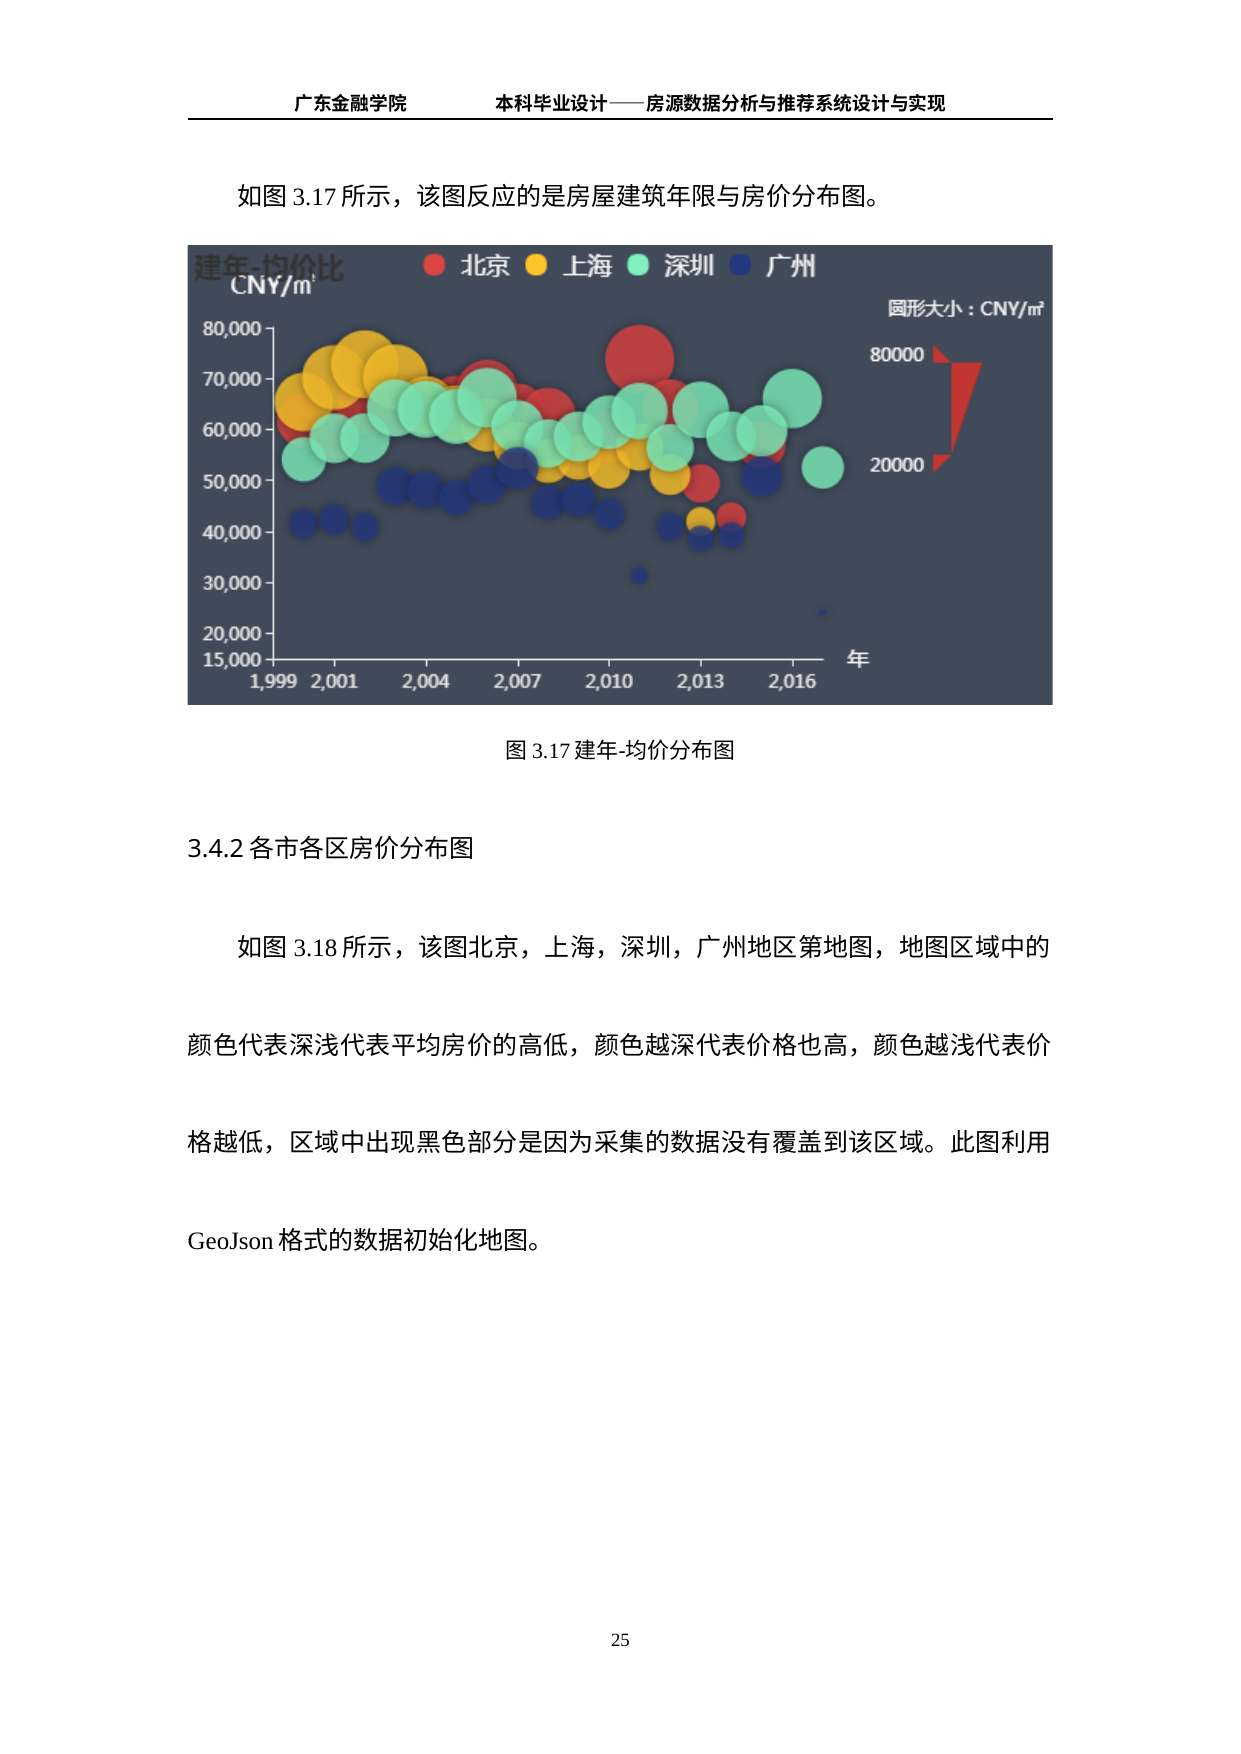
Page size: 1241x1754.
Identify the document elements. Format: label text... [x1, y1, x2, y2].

text 图3.17建年-均价分布图 [187, 733, 1053, 765]
text 如图3.17所示，该图反应的是房屋建筑年限与房价分布图。 [187, 162, 1053, 227]
text 3.4.2各市各区房价分布图 [187, 814, 1053, 879]
picture [187, 245, 1053, 705]
text 如图3.18所示，该图北京，上海，深圳，广州地区第地图，地图区域中的颜色代表深浅代表平均房价的高低，颜色越深代表价格也高，颜色越浅代表价格越低，区域中出现黑色部分是因为采集的数据没有覆盖到该区域。此图利用GeoJson格式的数据初始化地图。 [187, 913, 1053, 1271]
